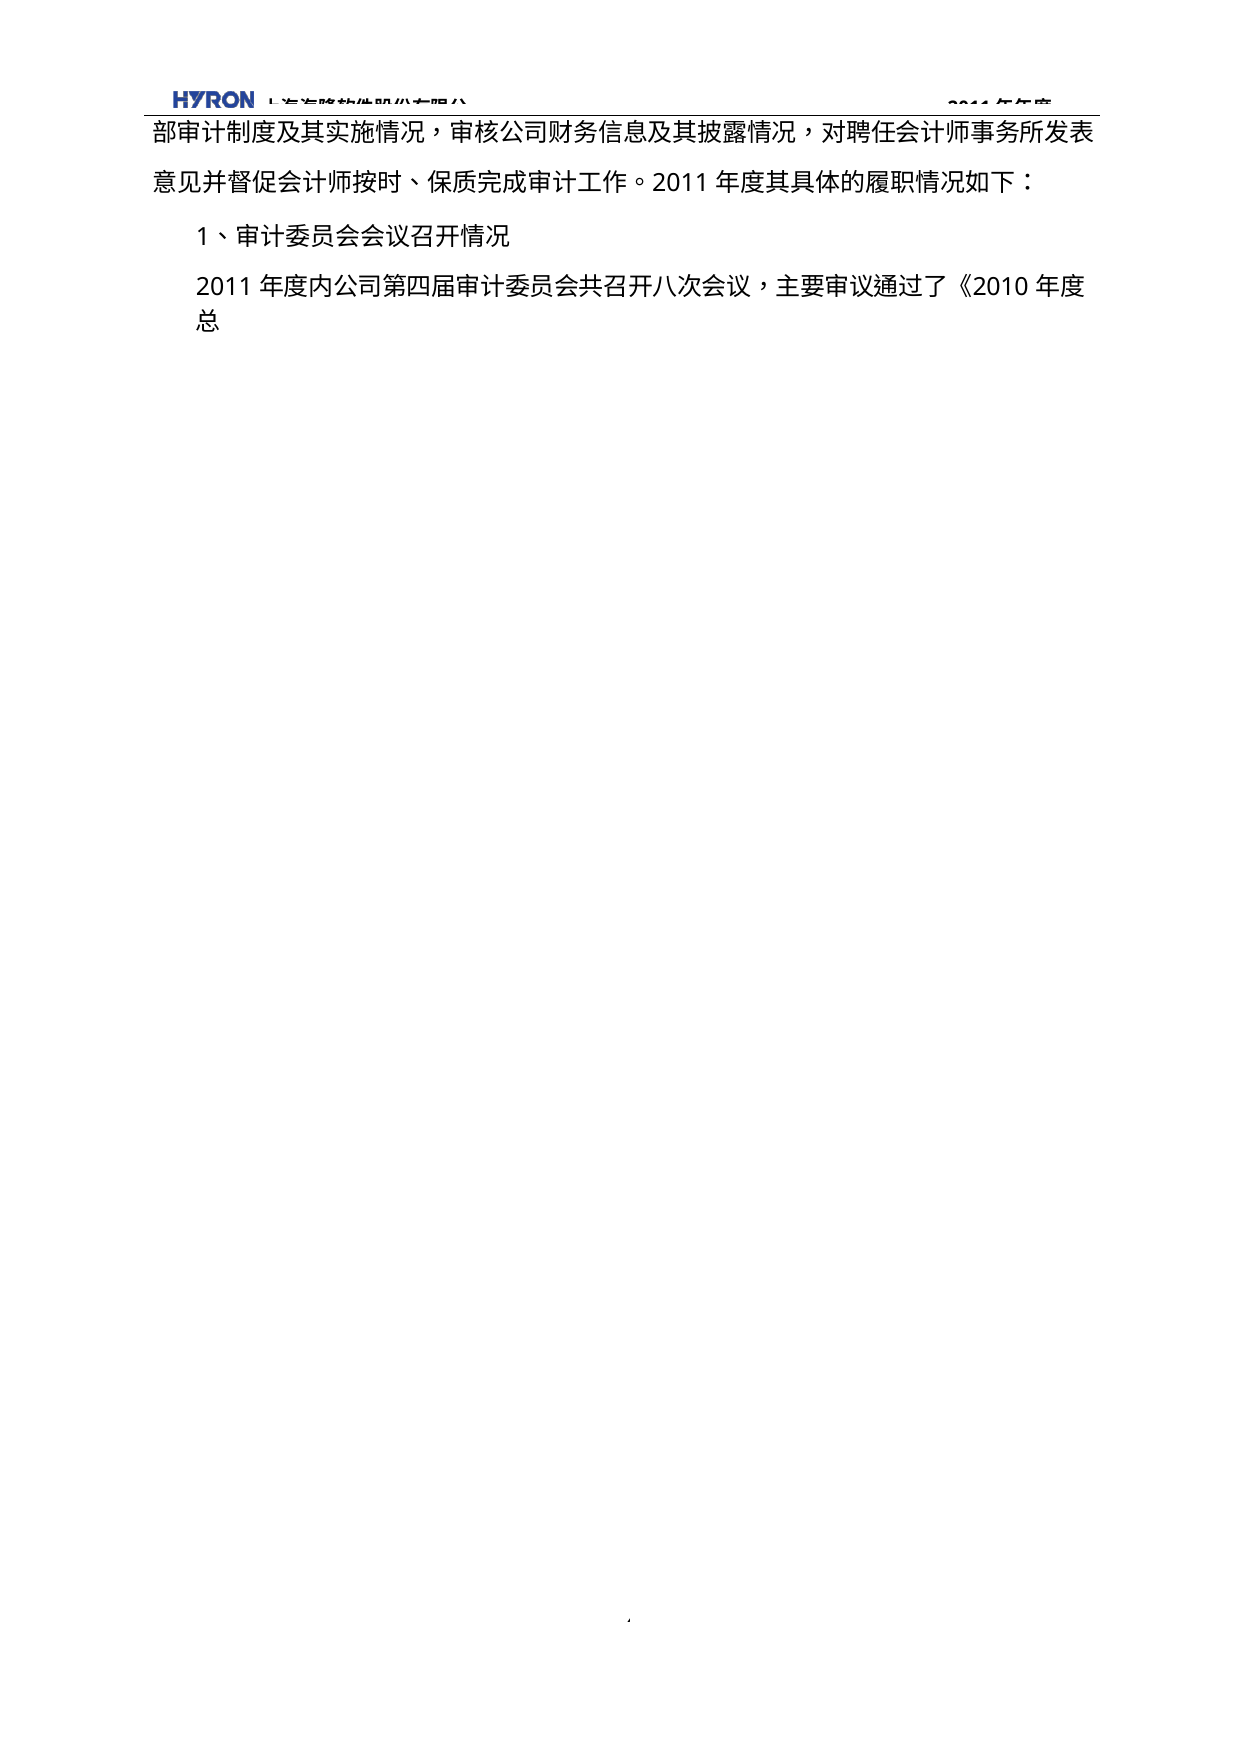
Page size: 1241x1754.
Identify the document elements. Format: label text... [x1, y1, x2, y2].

text 1、审计委员会会议召开情况 [196, 219, 1092, 253]
picture [173, 91, 254, 108]
text 2011 年度内公司第四届审计委员会共召开八次会议，主要审议通过了《2010 年度总 [196, 269, 1102, 337]
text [152, 114, 1097, 199]
